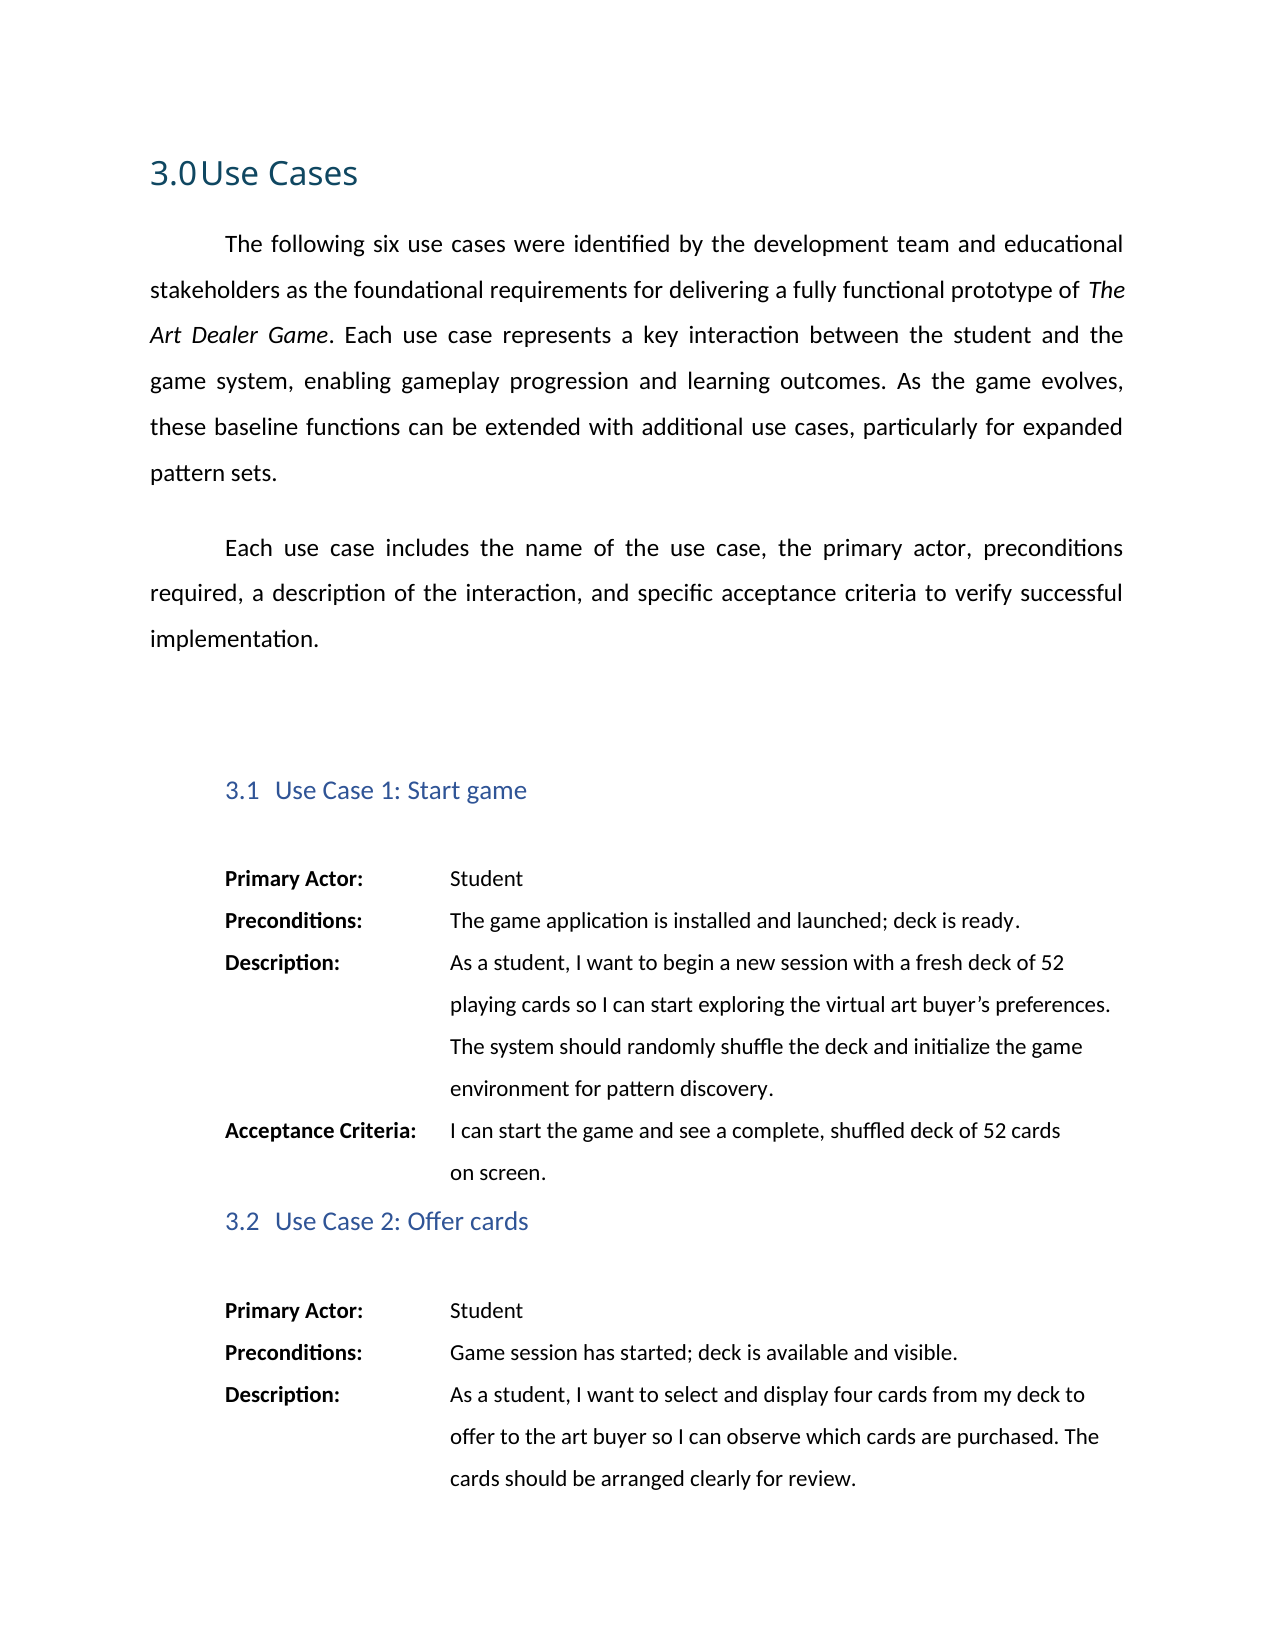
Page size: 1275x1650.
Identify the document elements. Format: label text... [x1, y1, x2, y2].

text Primary Actor: Student [225, 1296, 1125, 1324]
text The following six use cases were identified by the development team and educational stakeholders as the foundational requirements for delivering a fully functional prototype of The Art Dealer Game. Each use case represents a key interaction between the student and the game system, enabling gameplay progression and learning outcomes. As the game evolves, these baseline functions can be extended with additional use cases, particularly for expanded pattern sets. [150, 228, 1125, 487]
text Preconditions: Game session has started; deck is available and visible. [225, 1338, 1125, 1366]
text Each use case includes the name of the use case, the primary actor, preconditions required, a description of the interaction, and specific acceptance criteria to verify successful implementation. [150, 532, 1125, 654]
text Description: As a student, I want to select and display four cards from my deck to offer to the art buyer so I can observe which cards are purchased. The cards should be arranged clearly for review. [225, 1380, 1125, 1492]
list Use Case 1: Start game [225, 773, 1125, 806]
text on screen. [225, 1158, 1125, 1186]
text Description: As a student, I want to begin a new session with a fresh deck of 52 playing cards so I can start exploring the virtual art buyer’s preferences. The system should randomly shuffle the deck and initialize the game environment for pattern discovery. [225, 948, 1125, 1102]
subtitle Use Cases [150, 150, 1125, 195]
text Acceptance Criteria: I can start the game and see a complete, shuffled deck of 52 cards [225, 1116, 1125, 1144]
text Primary Actor: Student [225, 864, 1125, 892]
list Use Case 2: Offer cards [225, 1204, 1125, 1237]
text Preconditions: The game application is installed and launched; deck is ready. [225, 906, 1125, 934]
